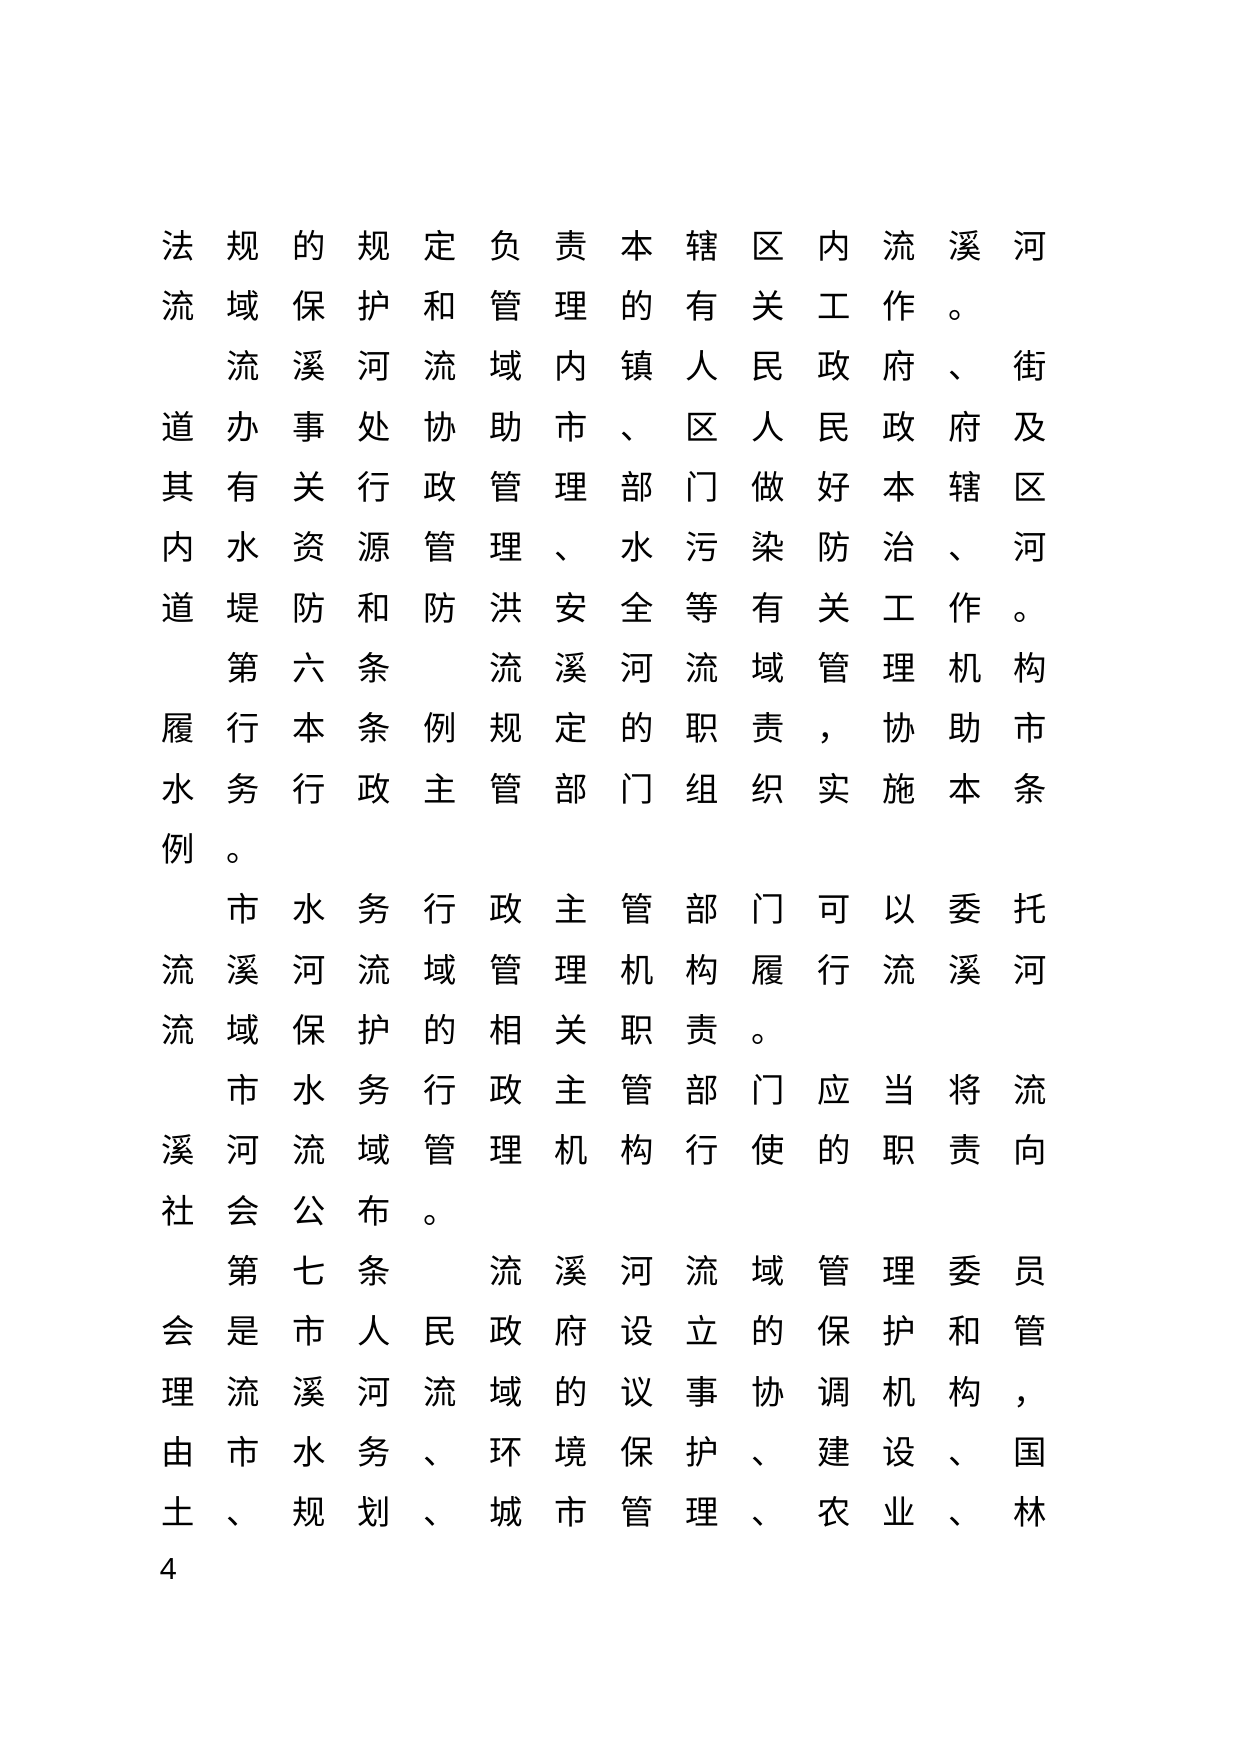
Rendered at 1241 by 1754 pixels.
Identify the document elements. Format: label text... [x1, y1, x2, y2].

text 市水务行政主管部门应当将流溪河流域管理机构行使的职责向社会公布。 [161, 1058, 1079, 1239]
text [161, 1239, 1079, 1540]
text 流溪河流域内镇人民政府、街道办事处协助市、区人民政府及其有关行政管理部门做好本辖区内水资源管理、水污染防治、河道堤防和防洪安全等有关工作。 [161, 334, 1079, 636]
text 市水务行政主管部门可以委托流溪河流域管理机构履行流溪河流域保护的相关职责。 [161, 877, 1079, 1058]
text 第六条 流溪河流域管理机构履行本条例规定的职责，协助市水务行政主管部门组织实施本条例。 [161, 636, 1079, 877]
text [161, 213, 1079, 334]
